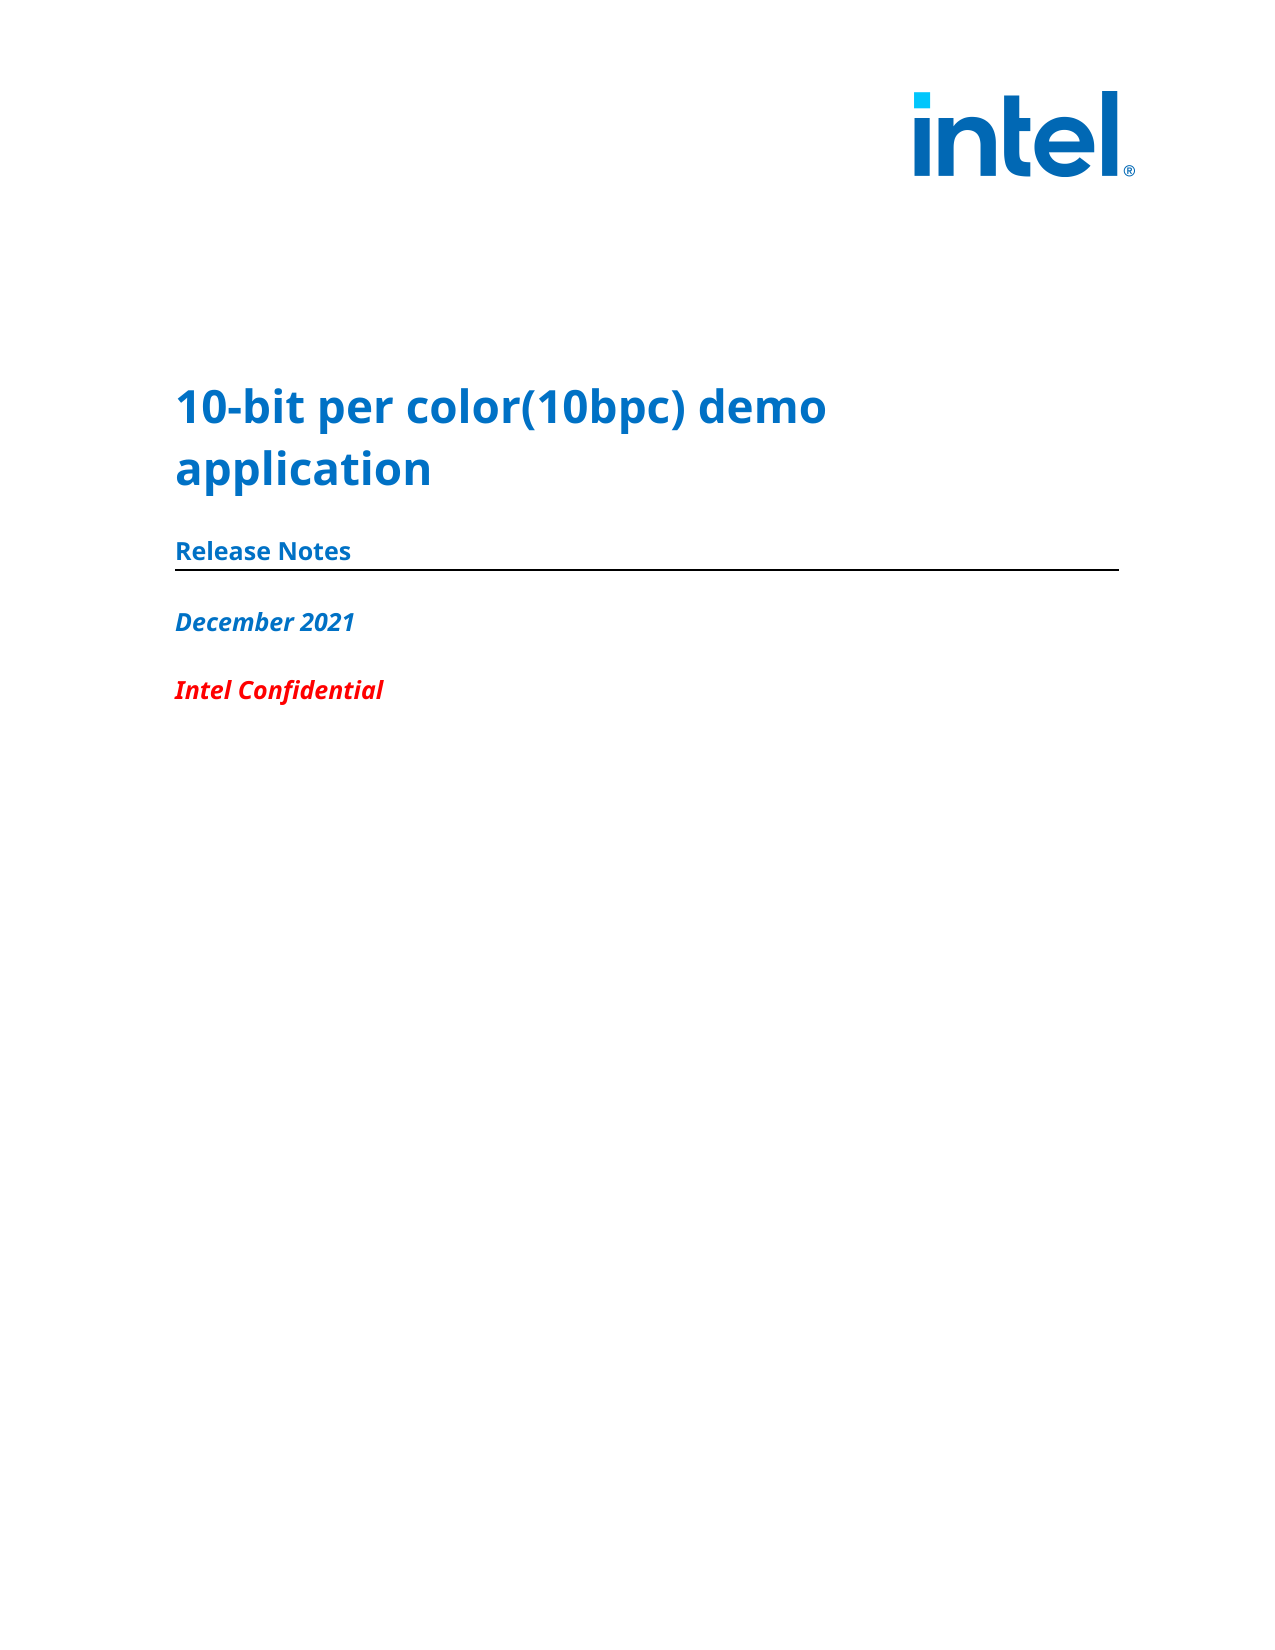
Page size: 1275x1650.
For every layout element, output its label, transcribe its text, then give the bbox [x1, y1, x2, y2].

text Intel Confidential [175, 673, 1117, 707]
title December 2021 [175, 604, 1056, 639]
title 10-bit per color(10bpc) demo application [175, 374, 1056, 499]
picture [913, 89, 1136, 179]
text Release Notes [175, 533, 1119, 569]
